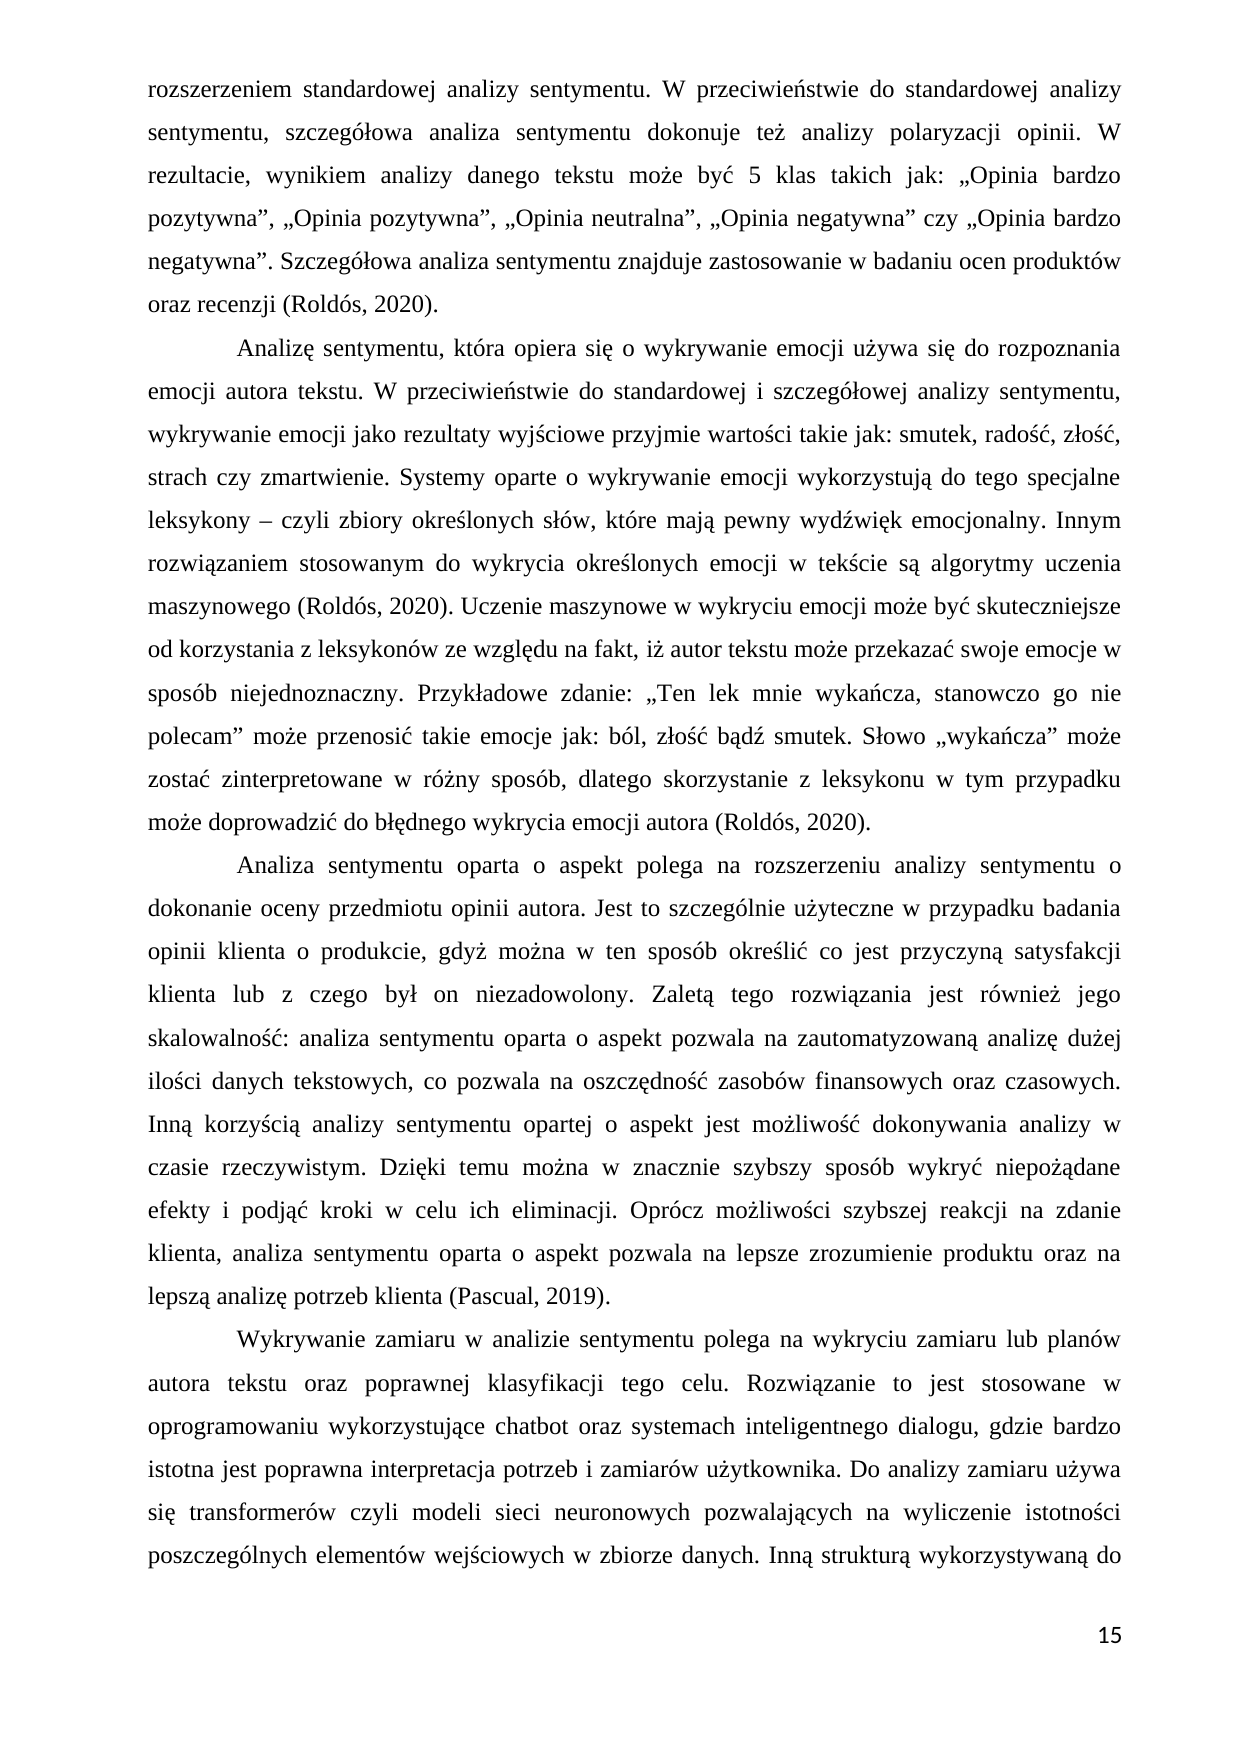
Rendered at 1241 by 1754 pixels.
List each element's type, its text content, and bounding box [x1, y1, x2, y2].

text Analizę sentymentu, która opiera się o wykrywanie emocji używa się do rozpoznania emocji autora tekstu. W przeciwieństwie do standardowej i szczegółowej analizy sentymentu, wykrywanie emocji jako rezultaty wyjściowe przyjmie wartości takie jak: smutek, radość, złość, strach czy zmartwienie. Systemy oparte o wykrywanie emocji wykorzystują do tego specjalne leksykony – czyli zbiory określonych słów, które mają pewny wydźwięk emocjonalny. Innym rozwiązaniem stosowanym do wykrycia określonych emocji w tekście są algorytmy uczenia maszynowego. Uczenie maszynowe w wykryciu emocji może być skuteczniejsze od korzystania z leksykonów ze względu na fakt, iż autor tekstu może przekazać swoje emocje w sposób niejednoznaczny. Przykładowe zdanie: „Ten lek mnie wykańcza, stanowczo go nie polecam” może przenosić takie emocje jak: ból, złość bądź smutek. Słowo „wykańcza” może zostać zinterpretowane w różny sposób, dlatego skorzystanie z leksykonu w tym przypadku może doprowadzić do błędnego wykrycia emocji autora. [148, 333, 1122, 836]
text Analiza sentymentu oparta o aspekt polega na rozszerzeniu analizy sentymentu o dokonanie oceny przedmiotu opinii autora. Jest to szczególnie użyteczne w przypadku badania opinii klienta o produkcie, gdyż można w ten sposób określić co jest przyczyną satysfakcji klienta lub z czego był on niezadowolony. Zaletą tego rozwiązania jest również jego skalowalność: analiza sentymentu oparta o aspekt pozwala na zautomatyzowaną analizę dużej ilości danych tekstowych, co pozwala na oszczędność zasobów finansowych oraz czasowych. Inną korzyścią analizy sentymentu opartej o aspekt jest możliwość dokonywania analizy w czasie rzeczywistym. Dzięki temu można w znacznie szybszy sposób wykryć niepożądane efekty i podjąć kroki w celu ich eliminacji. Oprócz możliwości szybszej reakcji na zdanie klienta, analiza sentymentu oparta o aspekt pozwala na lepsze zrozumienie produktu oraz na lepszą analizę potrzeb klienta. [148, 850, 1122, 1310]
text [148, 1324, 1122, 1569]
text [148, 74, 1122, 318]
